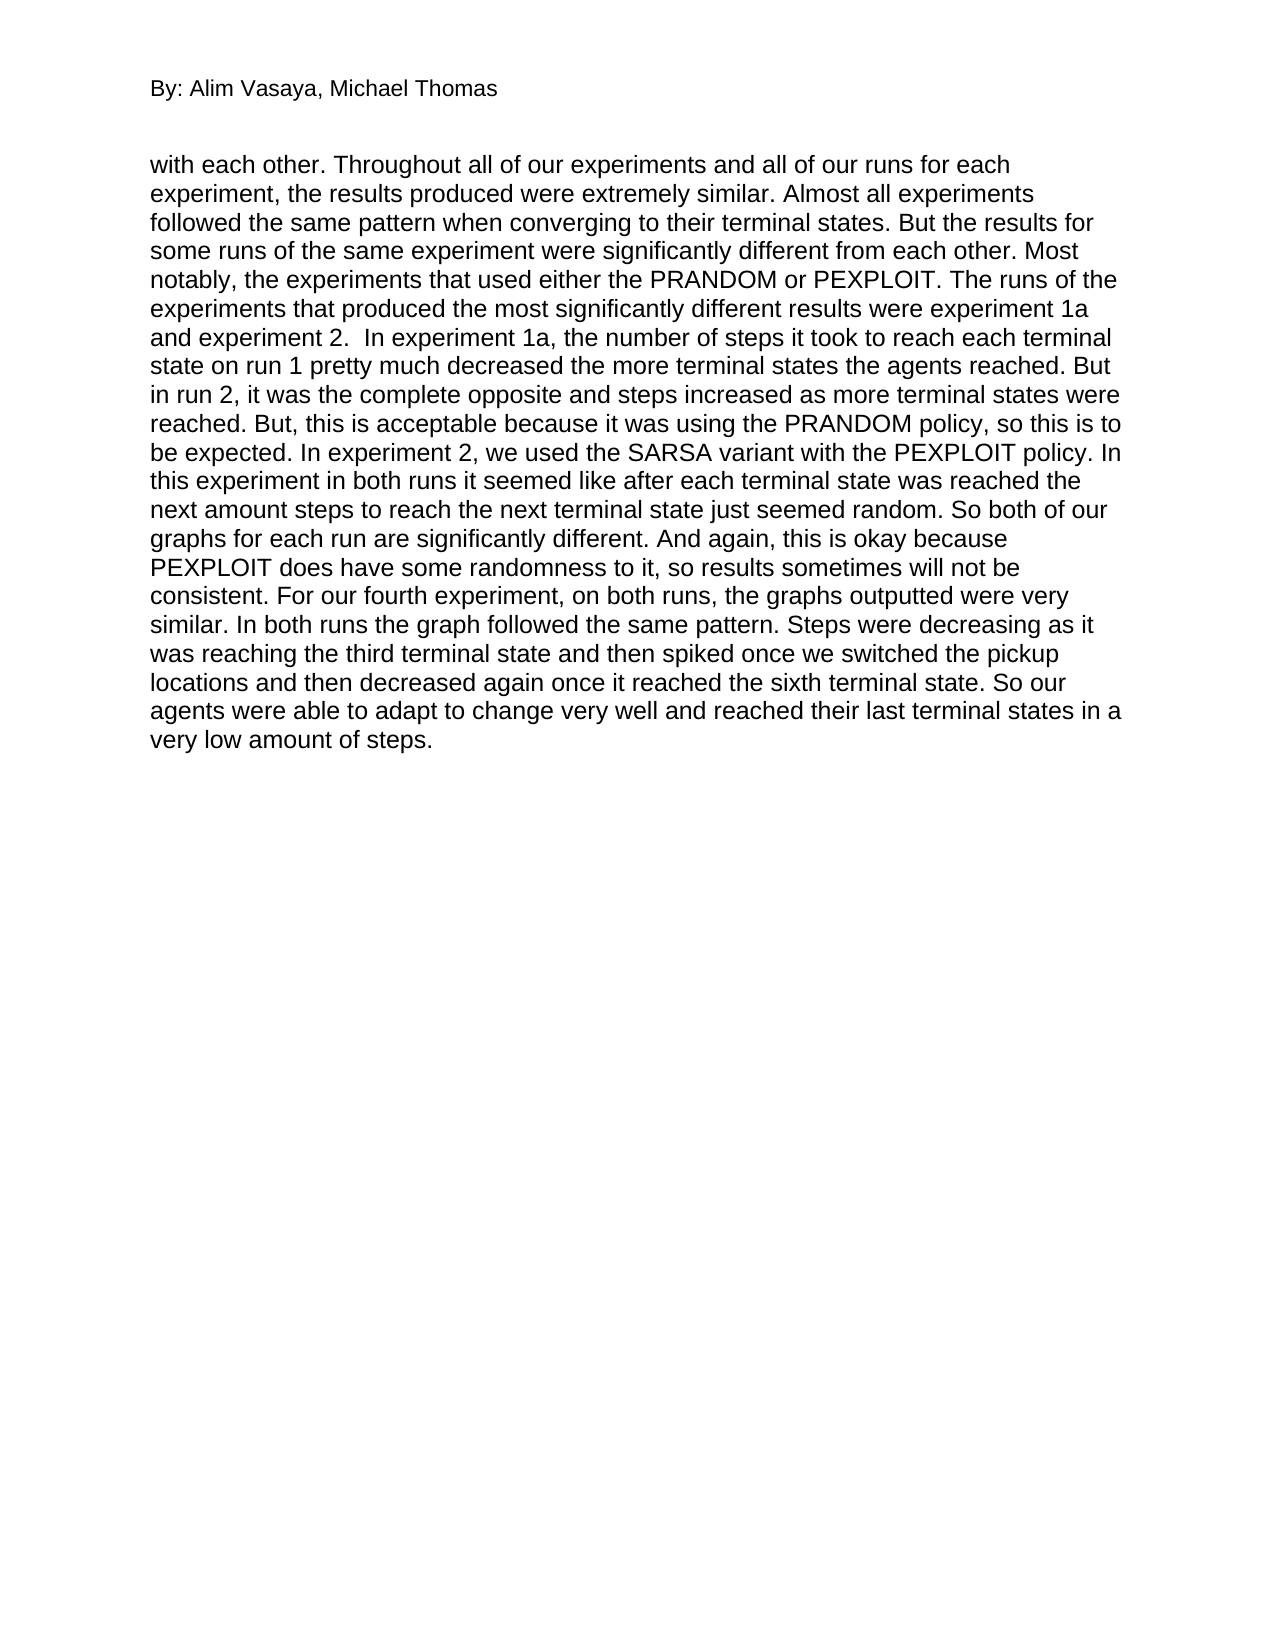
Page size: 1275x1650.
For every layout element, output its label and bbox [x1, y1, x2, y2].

text [150, 150, 1125, 754]
